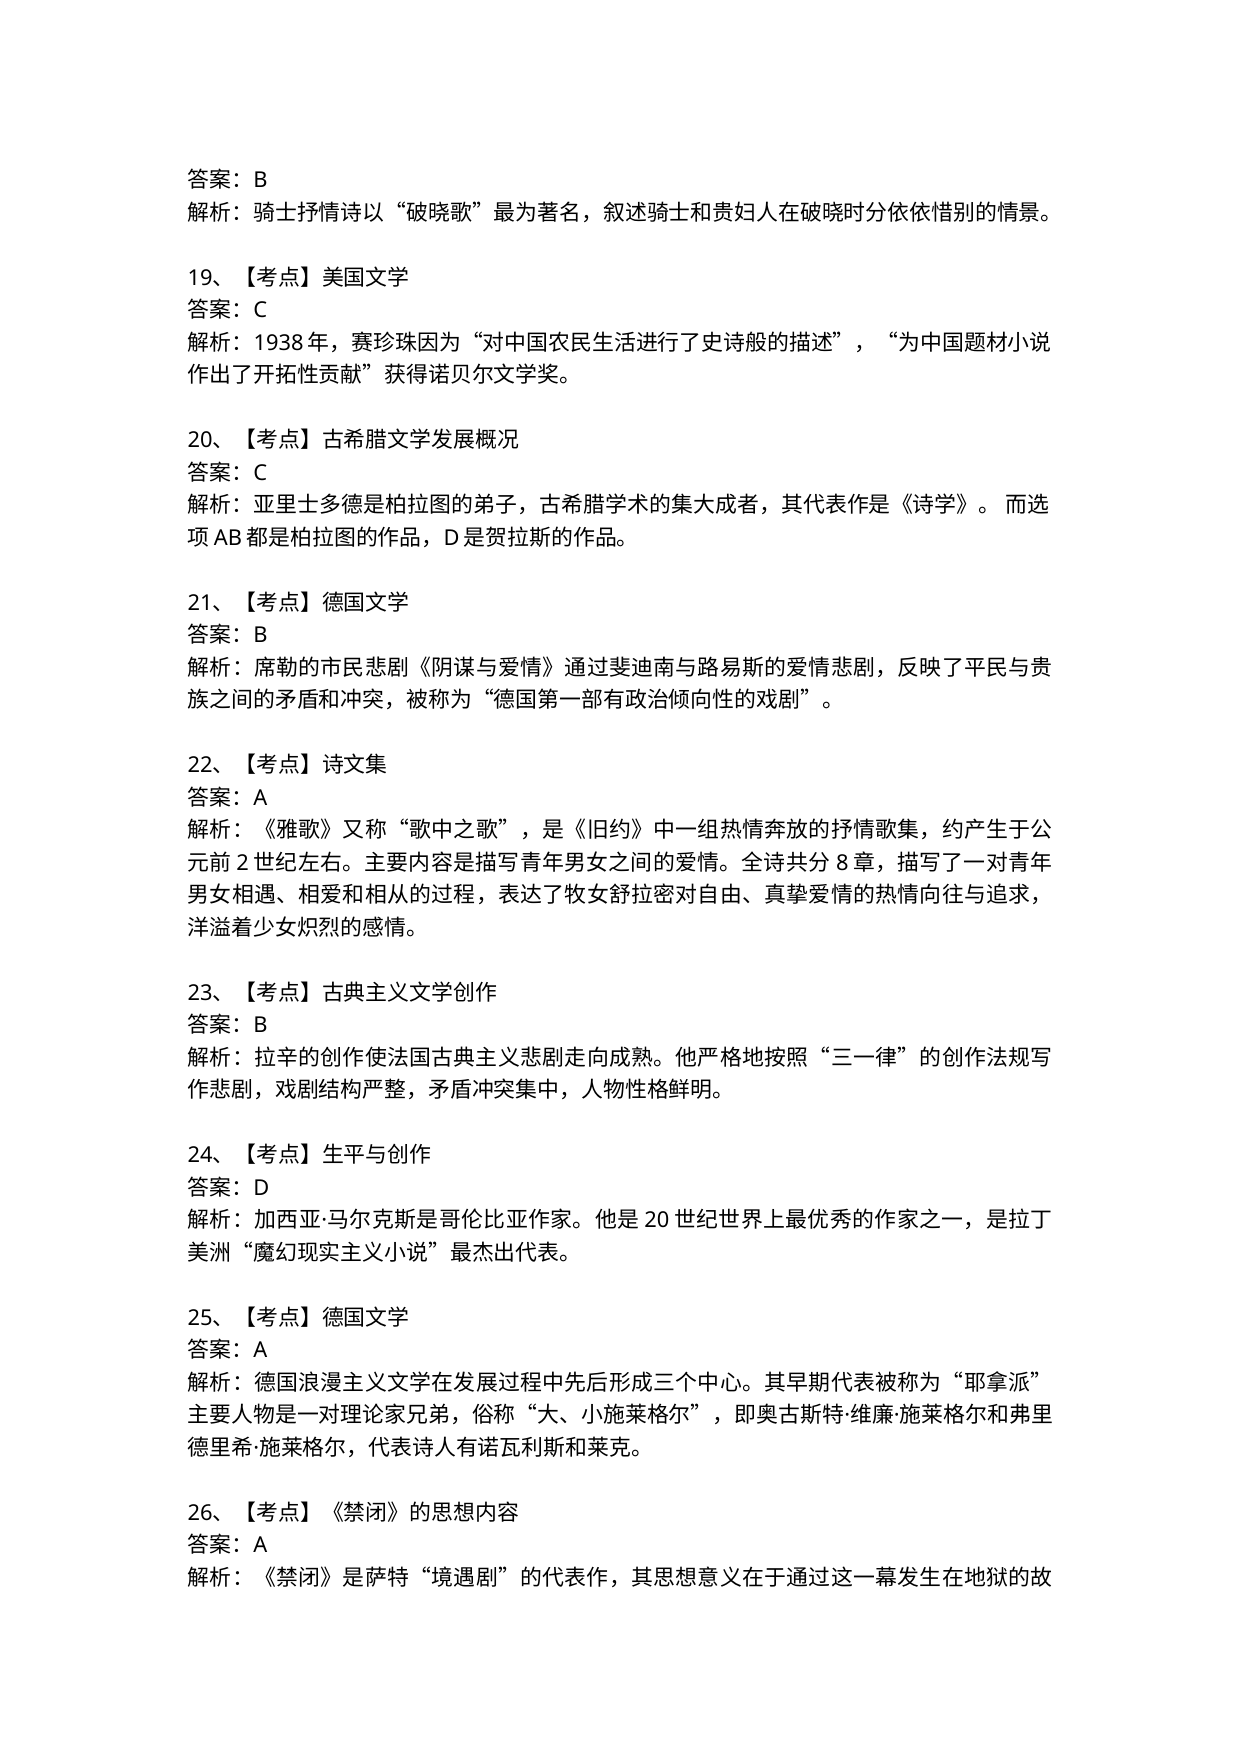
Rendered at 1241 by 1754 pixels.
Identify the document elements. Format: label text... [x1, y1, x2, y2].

text 解析：1938年，赛珍珠因为“对中国农民生活进行了史诗般的描述”，“为中国题材小说作出了开拓性贡献”获得诺贝尔文学奖。 [187, 324, 1053, 389]
text 解析：加西亚·马尔克斯是哥伦比亚作家。他是20世纪世界上最优秀的作家之一，是拉丁美洲“魔幻现实主义小说”最杰出代表。 [187, 1202, 1053, 1267]
text 23、【考点】古典主义文学创作 [187, 974, 1053, 1007]
text 20、【考点】古希腊文学发展概况 [187, 422, 1053, 454]
text 答案：B [187, 1007, 1053, 1039]
text 25、【考点】德国文学 [187, 1299, 1053, 1332]
text 答案：C [187, 454, 1053, 487]
text 21、【考点】德国文学 [187, 584, 1053, 617]
text 答案：B [187, 162, 1053, 194]
text 24、【考点】生平与创作 [187, 1137, 1053, 1169]
text 答案：A [187, 779, 1053, 812]
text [187, 1559, 1053, 1592]
text 答案：D [187, 1169, 1053, 1202]
text 解析：席勒的市民悲剧《阴谋与爱情》通过斐迪南与路易斯的爱情悲剧，反映了平民与贵族之间的矛盾和冲突，被称为“德国第一部有政治倾向性的戏剧”。 [187, 649, 1053, 714]
text 解析：《雅歌》又称“歌中之歌”，是《旧约》中一组热情奔放的抒情歌集，约产生于公元前2世纪左右。主要内容是描写青年男女之间的爱情。全诗共分8章，描写了一对青年男女相遇、相爱和相从的过程，表达了牧女舒拉密对自由、真挚爱情的热情向往与追求，洋溢着少女炽烈的感情。 [187, 812, 1053, 942]
text 解析：拉辛的创作使法国古典主义悲剧走向成熟。他严格地按照“三一律”的创作法规写作悲剧，戏剧结构严整，矛盾冲突集中，人物性格鲜明。 [187, 1039, 1053, 1104]
text 解析：德国浪漫主义文学在发展过程中先后形成三个中心。其早期代表被称为“耶拿派”，主要人物是一对理论家兄弟，俗称“大、小施莱格尔”，即奥古斯特·维廉·施莱格尔和弗里德里希·施莱格尔，代表诗人有诺瓦利斯和莱克。 [187, 1364, 1053, 1462]
text 答案：A [187, 1332, 1053, 1364]
text 22、【考点】诗文集 [187, 747, 1053, 779]
text 答案：C [187, 292, 1053, 324]
text 26、【考点】《禁闭》的思想内容 [187, 1494, 1053, 1527]
text 19、【考点】美国文学 [187, 259, 1053, 292]
text 答案：B [187, 617, 1053, 649]
text 解析：亚里士多德是柏拉图的弟子，古希腊学术的集大成者，其代表作是《诗学》。 而选项AB都是柏拉图的作品，D是贺拉斯的作品。 [187, 487, 1053, 552]
text 答案：A [187, 1527, 1053, 1559]
text 解析：骑士抒情诗以“破晓歌”最为著名，叙述骑士和贵妇人在破晓时分依依惜别的情景。 [187, 194, 1053, 227]
